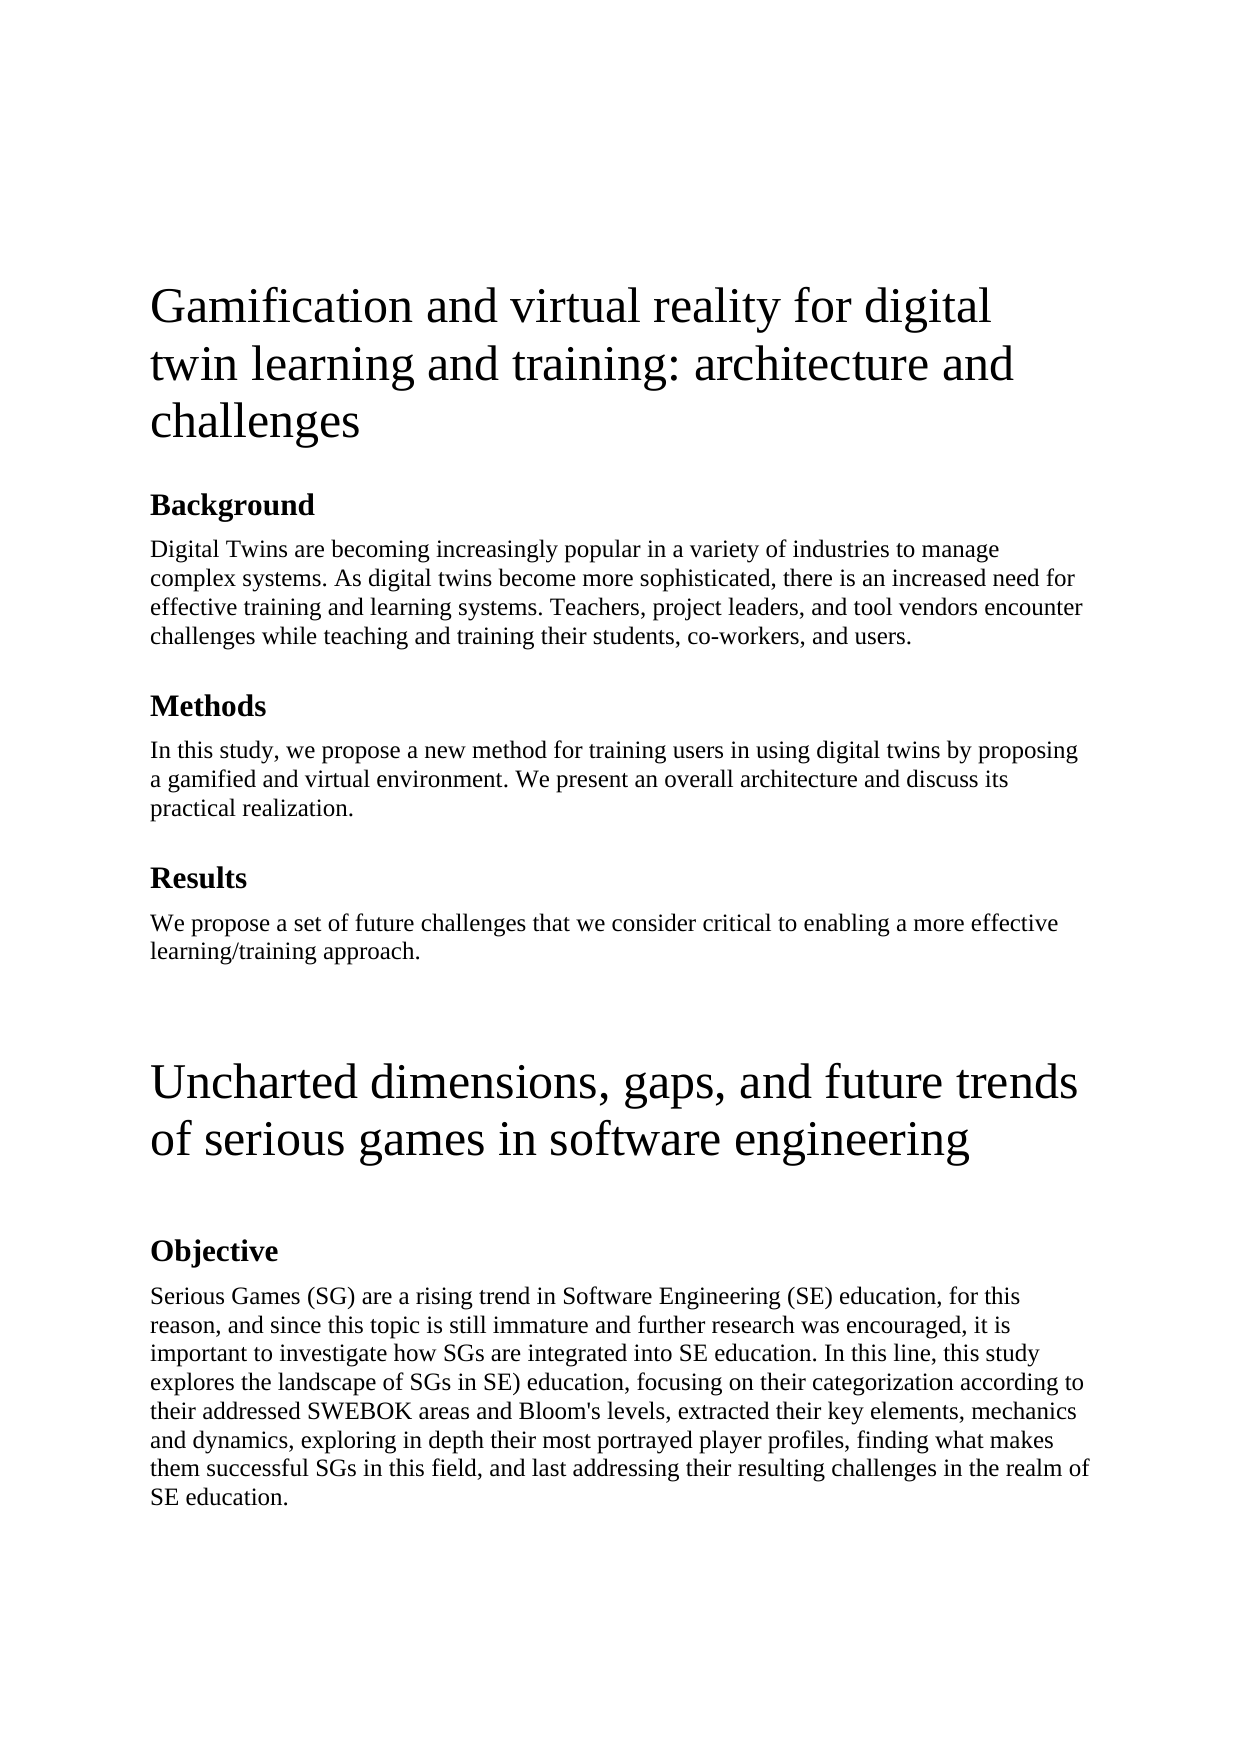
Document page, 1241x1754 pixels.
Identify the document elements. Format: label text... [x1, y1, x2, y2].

subtitle Background [150, 486, 1090, 522]
text Uncharted dimensions, gaps, and future trends of serious games in software engineering [150, 1051, 1090, 1166]
text In this study, we propose a new method for training users in using digital twins by proposing a gamified and virtual environment. We present an overall architecture and discuss its practical realization. [150, 735, 1090, 822]
subtitle Methods [150, 687, 1090, 723]
text We propose a set of future challenges that we consider critical to enabling a more effective learning/training approach. [150, 908, 1090, 965]
text Gamification and virtual reality for digital twin learning and training: architecture and challenges [150, 276, 1090, 448]
text Digital Twins are becoming increasingly popular in a variety of industries to manage complex systems. As digital twins become more sophisticated, there is an increased need for effective training and learning systems. Teachers, project leaders, and tool vendors encounter challenges while teaching and training their students, co-workers, and users. [150, 534, 1090, 649]
subtitle Objective [150, 1233, 1090, 1268]
text Serious Games (SG) are a rising trend in Software Engineering (SE) education, for this reason, and since this topic is still immature and further research was encouraged, it is important to investigate how SGs are integrated into SE education. In this line, this study explores the landscape of SGs in SE) education, focusing on their categorization according to their addressed SWEBOK areas and Bloom's levels, extracted their key elements, mechanics and dynamics, exploring in depth their most portrayed player profiles, finding what makes them successful SGs in this field, and last addressing their resulting challenges in the realm of SE education. [150, 1281, 1090, 1511]
subtitle Results [150, 859, 1090, 895]
